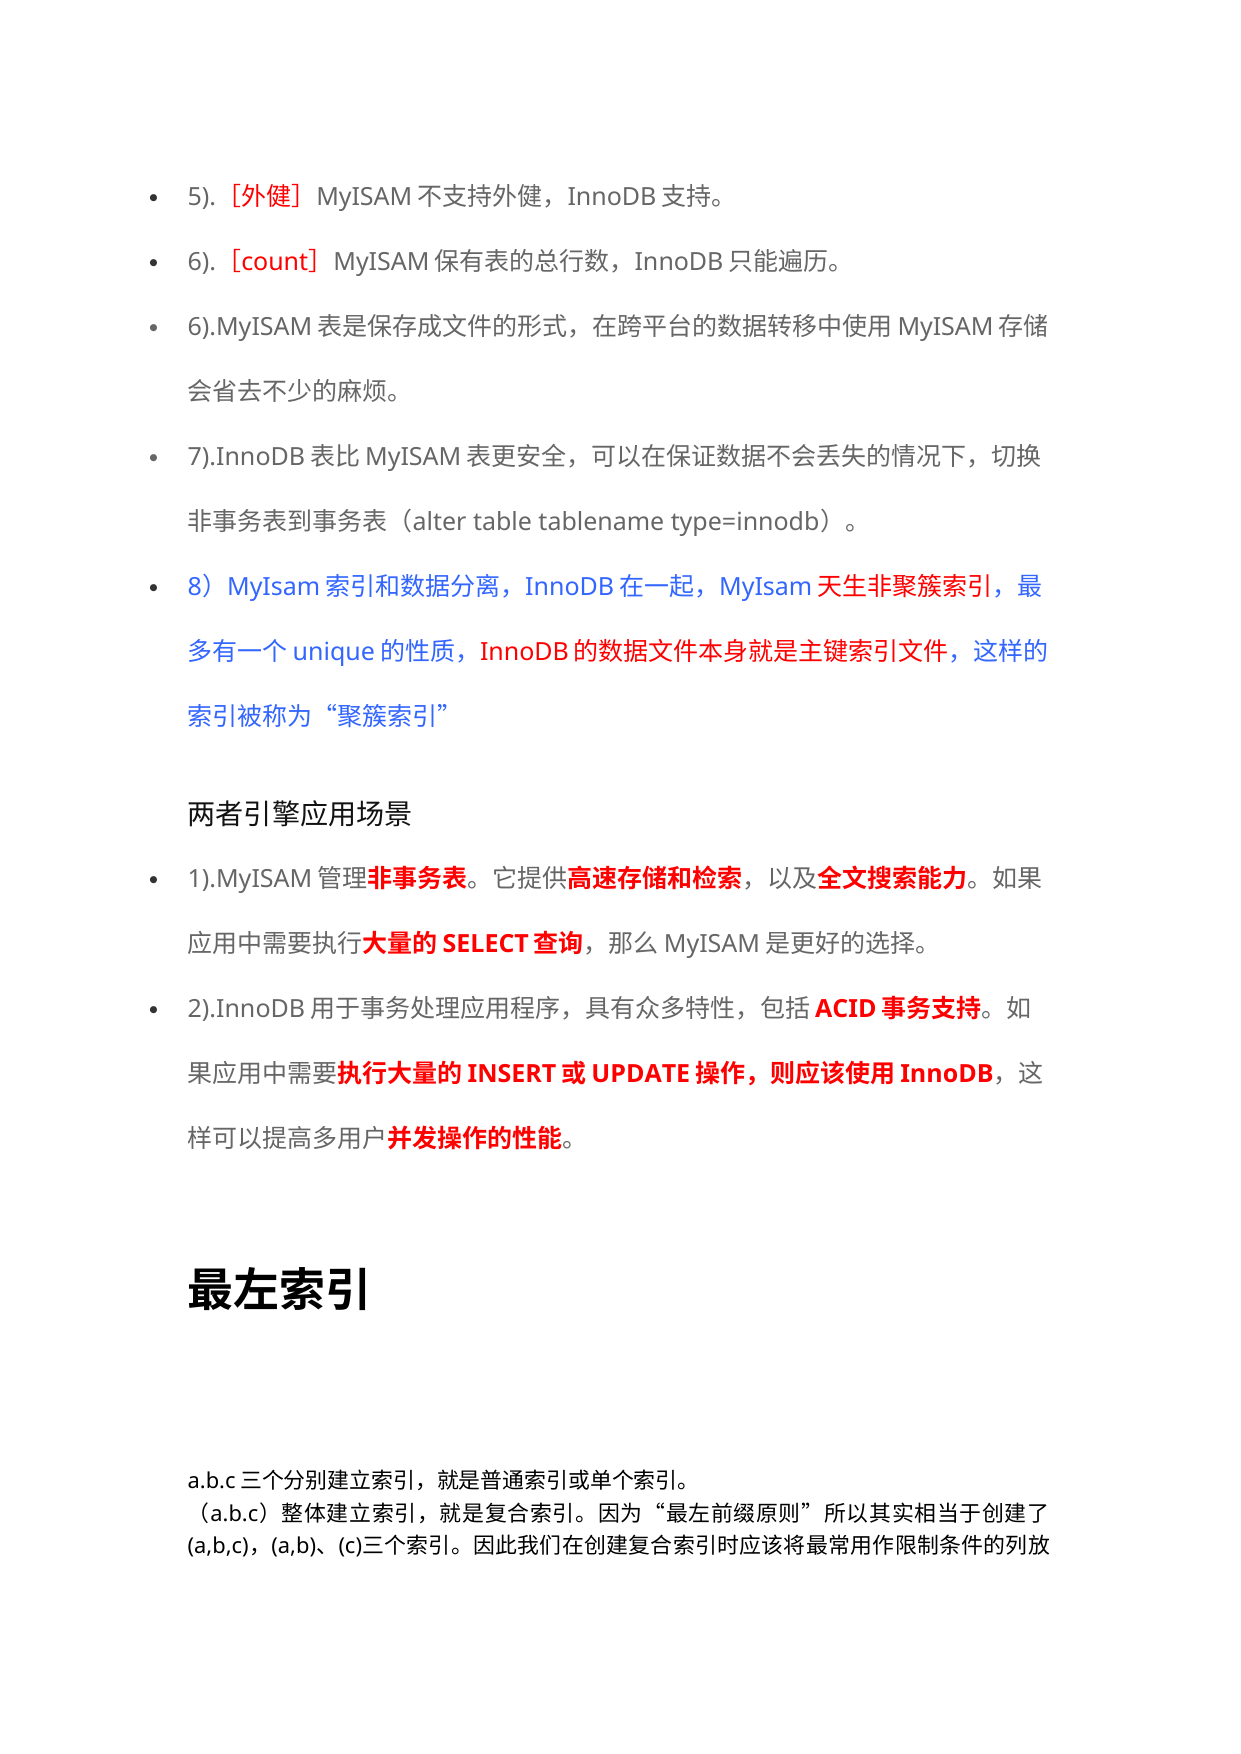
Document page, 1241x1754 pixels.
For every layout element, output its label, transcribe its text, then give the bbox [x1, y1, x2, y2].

text 两者引擎应用场景 [187, 779, 1053, 844]
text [187, 1495, 1053, 1560]
subtitle 最左索引 [187, 1237, 1053, 1335]
list 7).InnoDB表比MyISAM表更安全，可以在保证数据不会丢失的情况下，切换非事务表到事务表（alter table tablename type=innodb）。 [150, 422, 1053, 552]
list 6).MyISAM表是保存成文件的形式，在跨平台的数据转移中使用MyISAM存储会省去不少的麻烦。 [150, 292, 1053, 422]
text a.b.c三个分别建立索引，就是普通索引或单个索引。 [187, 1463, 1053, 1495]
list 8）MyIsam索引和数据分离，InnoDB在一起，MyIsam天生非聚簇索引，最多有一个unique的性质，InnoDB的数据文件本身就是主键索引文件，这样的索引被称为“聚簇索引” [150, 552, 1053, 747]
list 1).MyISAM管理非事务表。它提供高速存储和检索，以及全文搜索能力。如果应用中需要执行大量的SELECT查询，那么MyISAM是更好的选择。 [150, 844, 1053, 974]
list 2).InnoDB用于事务处理应用程序，具有众多特性，包括ACID事务支持。如果应用中需要执行大量的INSERT或UPDATE操作，则应该使用InnoDB，这样可以提高多用户并发操作的性能。 [150, 974, 1053, 1169]
list 6).［count］MyISAM保有表的总行数，InnoDB只能遍历。 [150, 227, 1053, 292]
list 5).［外健］MyISAM不支持外健，InnoDB支持。 [150, 162, 1053, 227]
